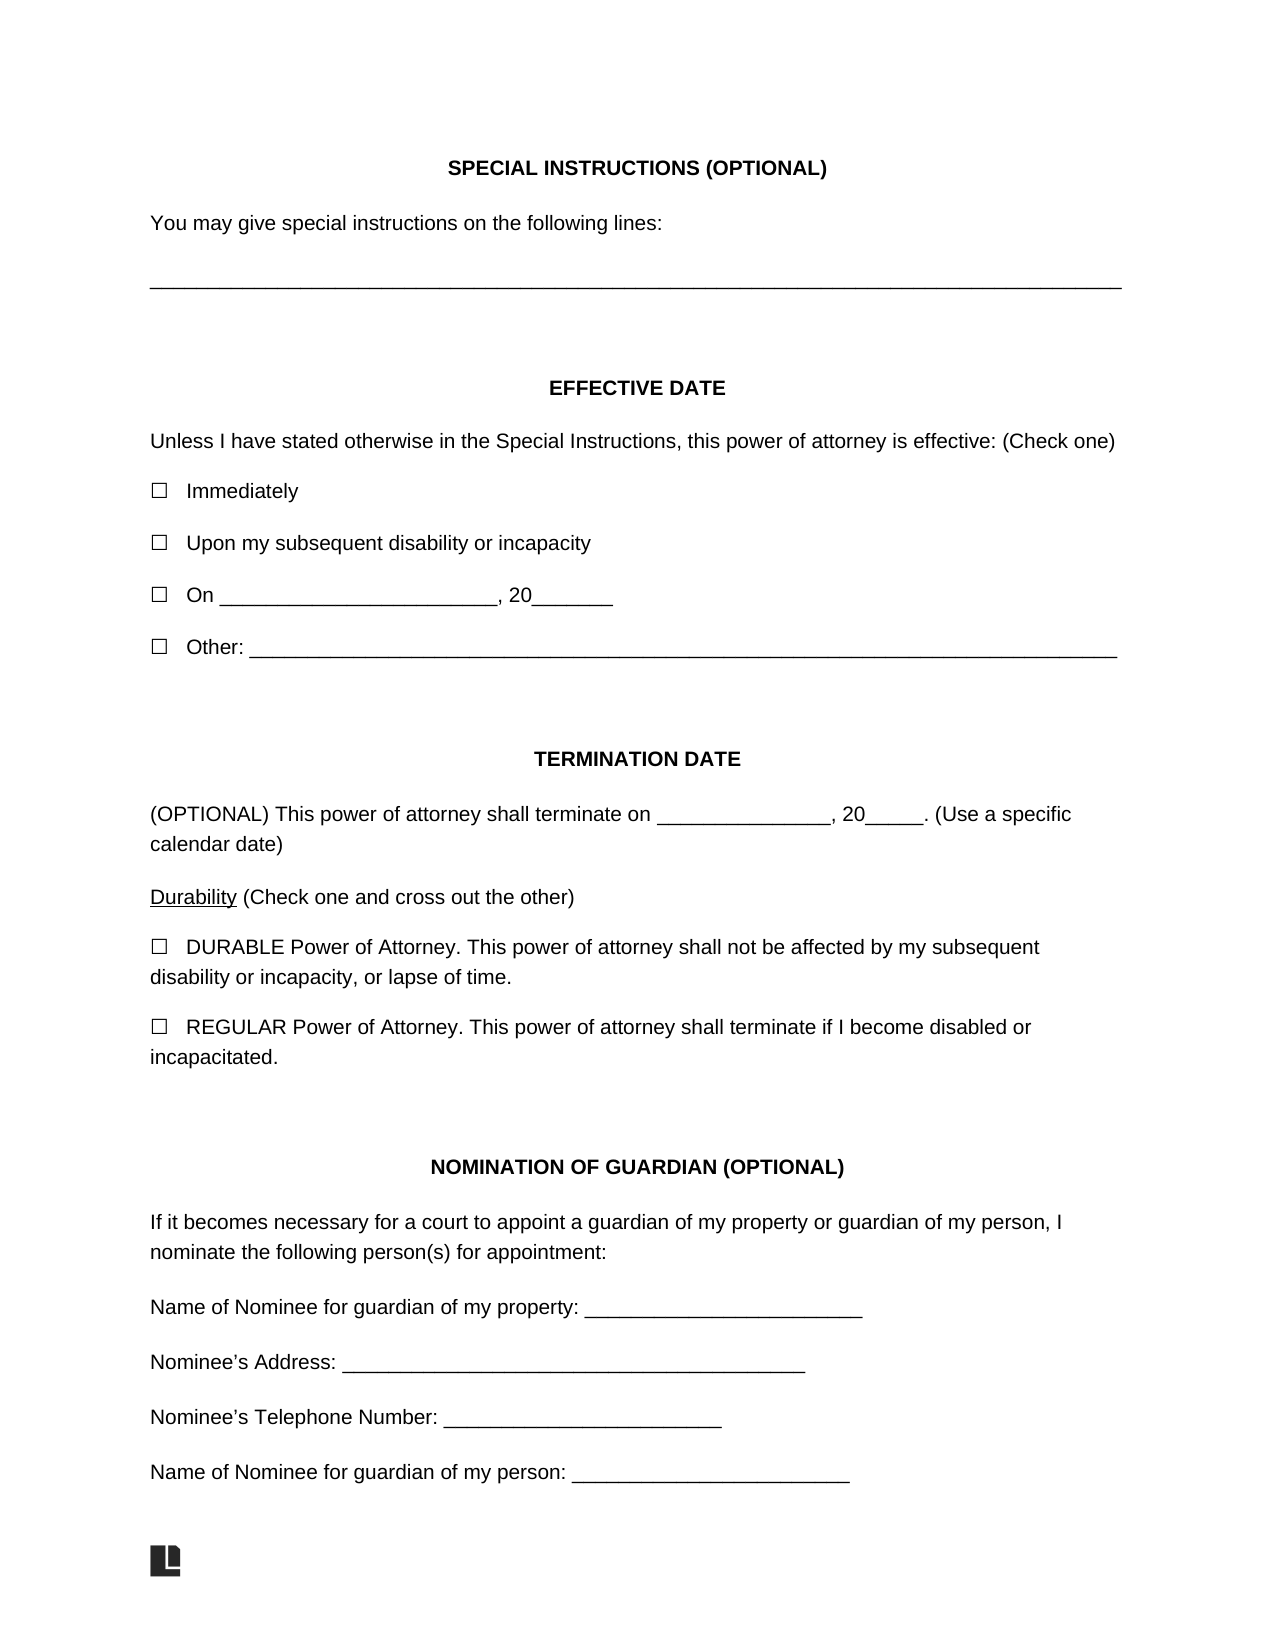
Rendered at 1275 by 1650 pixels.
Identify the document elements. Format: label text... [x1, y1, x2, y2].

text You may give special instructions on the following lines: [150, 205, 1125, 235]
text Name of Nominee for guardian of my person: ________________________ [150, 1454, 1125, 1484]
text Other: ___________________________________________________________________________ [150, 632, 1125, 661]
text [150, 1399, 1125, 1429]
text Name of Nominee for guardian of my property: ________________________ [150, 1289, 1125, 1319]
text Durability (Check one and cross out the other) [150, 881, 1125, 909]
text If it becomes necessary for a court to appoint a guardian of my property or guardian of my person, I nominate the following person(s) for appointment: [150, 1204, 1125, 1264]
text Immediately [150, 477, 1125, 505]
text Upon my subsequent disability or incapacity [150, 528, 1125, 557]
text ____________________________________________________________________________________ [150, 260, 1125, 290]
picture [150, 1545, 181, 1577]
text TERMINATION DATE [150, 741, 1125, 771]
text NOMINATION OF GUARDIAN (OPTIONAL) [150, 1149, 1125, 1179]
text SPECIAL INSTRUCTIONS (OPTIONAL) [150, 150, 1125, 180]
text REGULAR Power of Attorney. This power of attorney shall terminate if I become disabled or incapacitated. [150, 1012, 1125, 1069]
text (OPTIONAL) This power of attorney shall terminate on _______________, 20_____. (Use a specific calendar date) [150, 796, 1125, 856]
text On ________________________, 20_______ [150, 580, 1125, 609]
text EFFECTIVE DATE [150, 370, 1125, 400]
text Unless I have stated otherwise in the Special Instructions, this power of attorney is effective: (Check one) [150, 425, 1125, 453]
text DURABLE Power of Attorney. This power of attorney shall not be affected by my subsequent disability or incapacity, or lapse of time. [150, 932, 1125, 989]
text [150, 1344, 1125, 1374]
